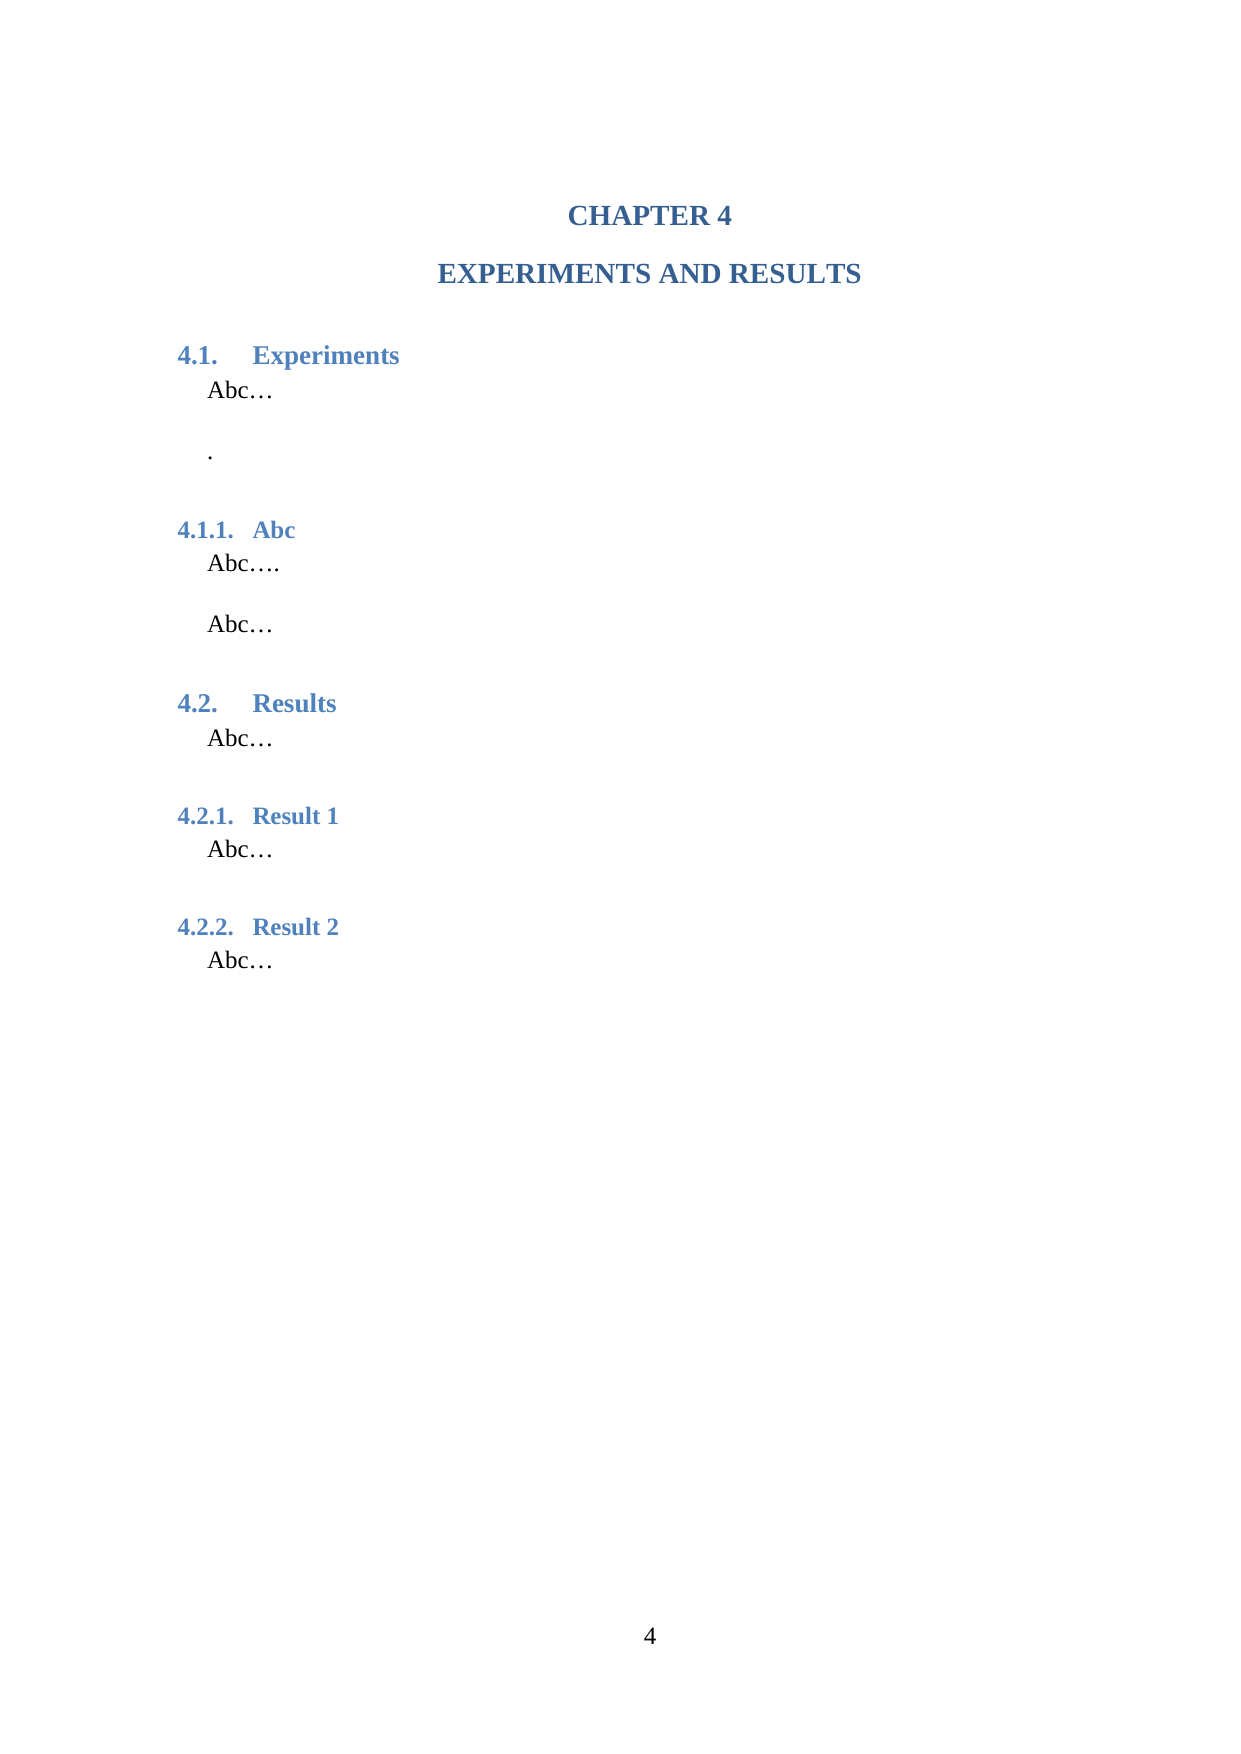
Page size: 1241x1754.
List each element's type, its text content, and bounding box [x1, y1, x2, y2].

text Abc…. [177, 548, 1122, 576]
text Abc… [177, 375, 1122, 403]
text Abc… [177, 723, 1122, 752]
text Abc… [177, 834, 1122, 863]
subtitle Results [177, 688, 1122, 719]
subtitle EXPERIMENTS AND RESULTS [177, 256, 1122, 290]
text Abc… [177, 609, 1122, 638]
subtitle Experiments [177, 339, 1122, 371]
text . [177, 436, 1122, 465]
subtitle CHAPTER 4 [177, 198, 1122, 231]
subtitle Result 1 [177, 801, 1122, 830]
subtitle Abc [177, 515, 1122, 543]
text Abc… [177, 945, 1122, 974]
subtitle Result 2 [177, 912, 1122, 941]
